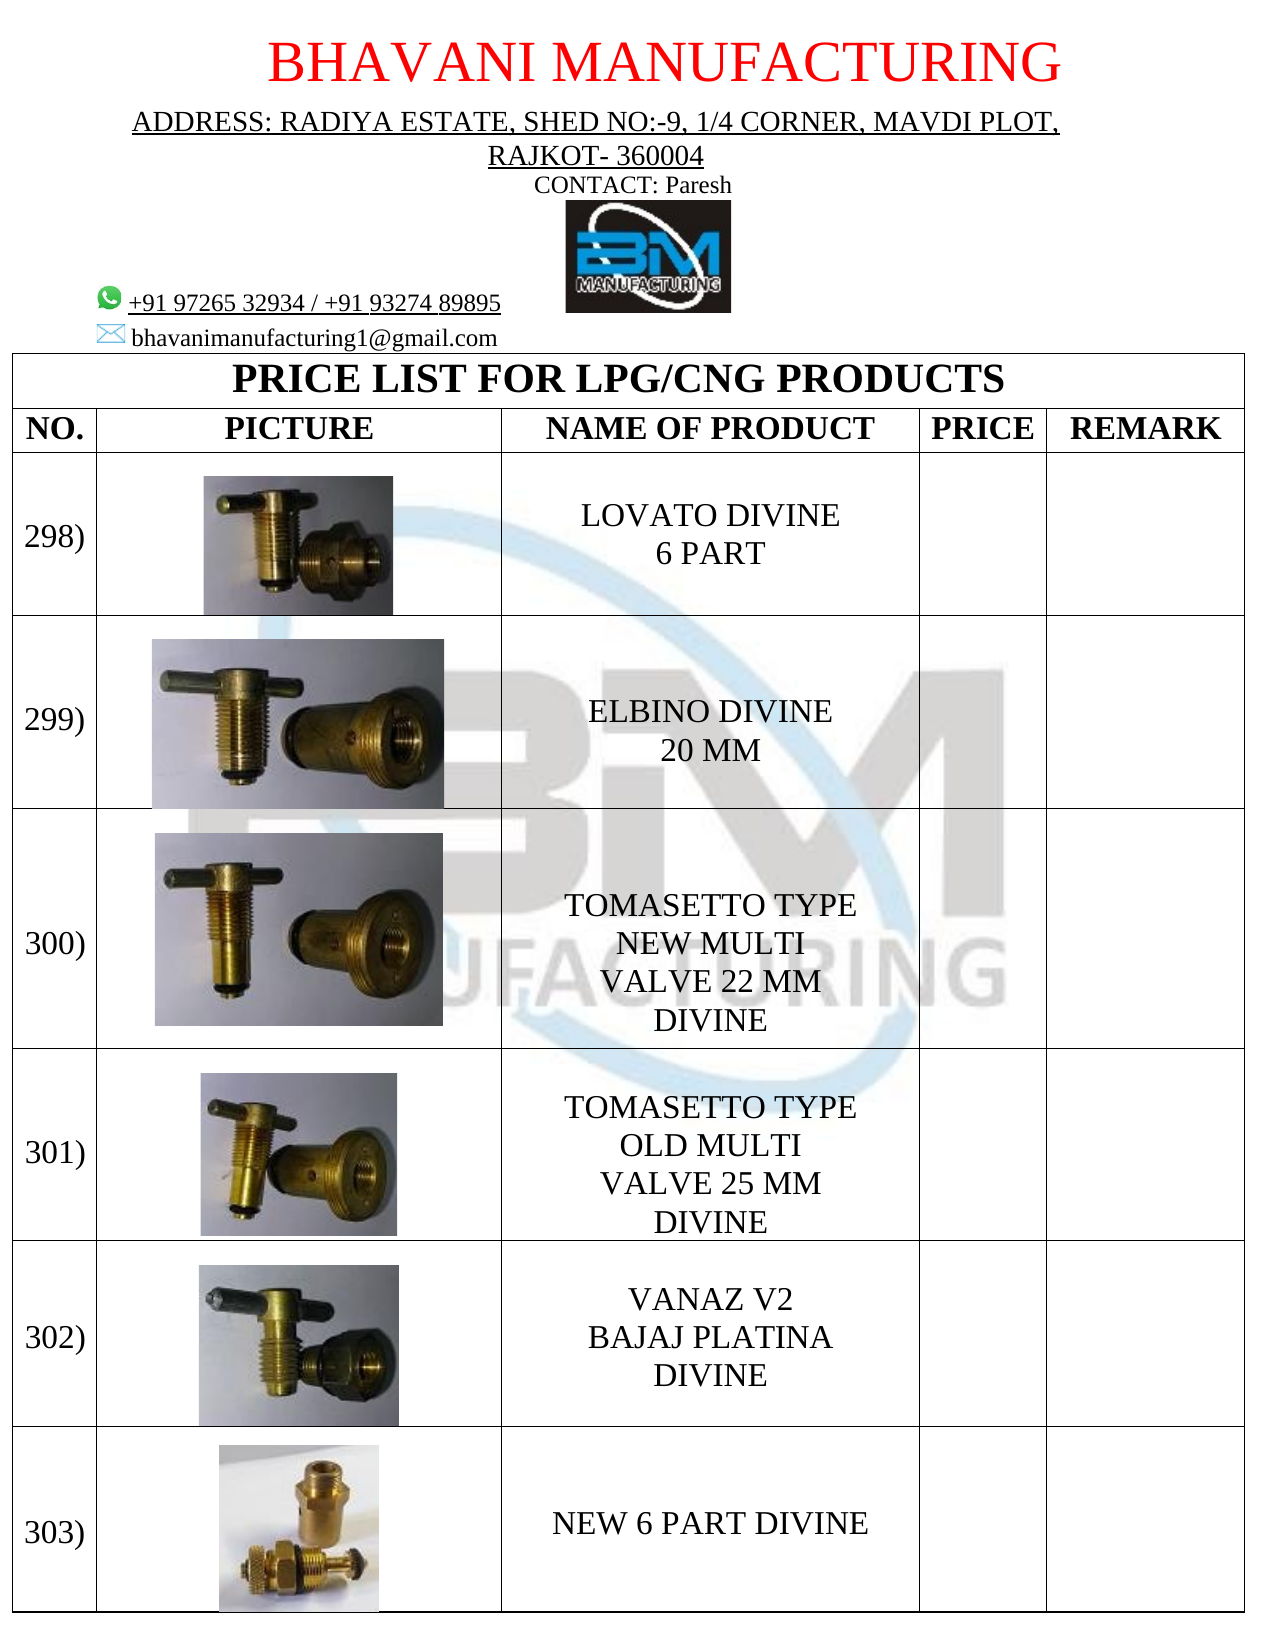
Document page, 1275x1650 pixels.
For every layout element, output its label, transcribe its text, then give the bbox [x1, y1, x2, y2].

table_cell PICTURE [97, 409, 501, 452]
picture [151, 639, 445, 809]
table_cell 302) [13, 1241, 96, 1426]
subtitle ADDRESS: RADIYA ESTATE, SHED NO:-9, 1/4 CORNER, MAVDI PLOT, RAJKOT- 360004 [131, 104, 1060, 133]
table_cell [97, 1241, 501, 1426]
table_cell NEW 6 PART DIVINE [502, 1427, 919, 1611]
picture [219, 1445, 379, 1612]
table_cell [1047, 453, 1244, 614]
table_cell ELBINO DIVINE 20 MM [502, 616, 919, 808]
table_cell REMARK [1047, 409, 1244, 452]
table_cell [1047, 616, 1244, 808]
table_header PRICE LIST FOR LPG/CNG PRODUCTS [13, 354, 1244, 408]
table_cell [920, 1049, 1046, 1240]
table_cell [97, 616, 501, 808]
text +91 97265 32934 / +91 93274 89895 [128, 200, 1275, 318]
picture [96, 324, 126, 343]
table_cell 299) [13, 616, 96, 808]
table_cell LOVATO DIVINE 6 PART [502, 453, 919, 614]
table_cell PRICE [920, 409, 1046, 452]
table_cell [920, 1241, 1046, 1426]
table_cell [1047, 1241, 1244, 1426]
table_cell TOMASETTO TYPE OLD MULTI VALVE 25 MM DIVINE [502, 1049, 919, 1240]
table_cell [97, 453, 501, 614]
text CONTACT: Paresh [131, 171, 1135, 199]
table_cell [97, 1427, 501, 1611]
subtitle ADDRESS: RADIYA ESTATE, SHED NO:-9, 1/4 CORNER, MAVDI PLOT, RAJKOT- 360004 [131, 134, 1060, 171]
table_cell [920, 1427, 1046, 1611]
table_cell [920, 616, 1046, 808]
table_cell 301) [13, 1049, 96, 1240]
table_cell 300) [13, 809, 96, 1048]
picture [200, 1073, 398, 1236]
table_cell [97, 809, 501, 1048]
table_cell 298) [13, 453, 96, 614]
subtitle BHAVANI MANUFACTURING [131, 27, 1200, 94]
picture [96, 284, 122, 310]
table_cell [920, 809, 1046, 1048]
table_cell [1047, 1427, 1244, 1611]
picture [565, 200, 732, 313]
table_cell 303) [13, 1427, 96, 1611]
table_cell NAME OF PRODUCT [502, 409, 919, 452]
table_cell [1047, 1049, 1244, 1240]
picture [198, 1265, 399, 1426]
table_cell [1047, 809, 1244, 1048]
table_cell [920, 453, 1046, 614]
table_cell TOMASETTO TYPE NEW MULTI VALVE 22 MM DIVINE [502, 809, 919, 1048]
table_cell VANAZ V2 BAJAJ PLATINA DIVINE [502, 1241, 919, 1426]
table_cell NO. [13, 409, 96, 452]
picture [187, 476, 501, 615]
picture [154, 833, 443, 1026]
table_cell [97, 1049, 501, 1240]
text bhavanimanufacturing1@gmail.com [131, 323, 1275, 352]
